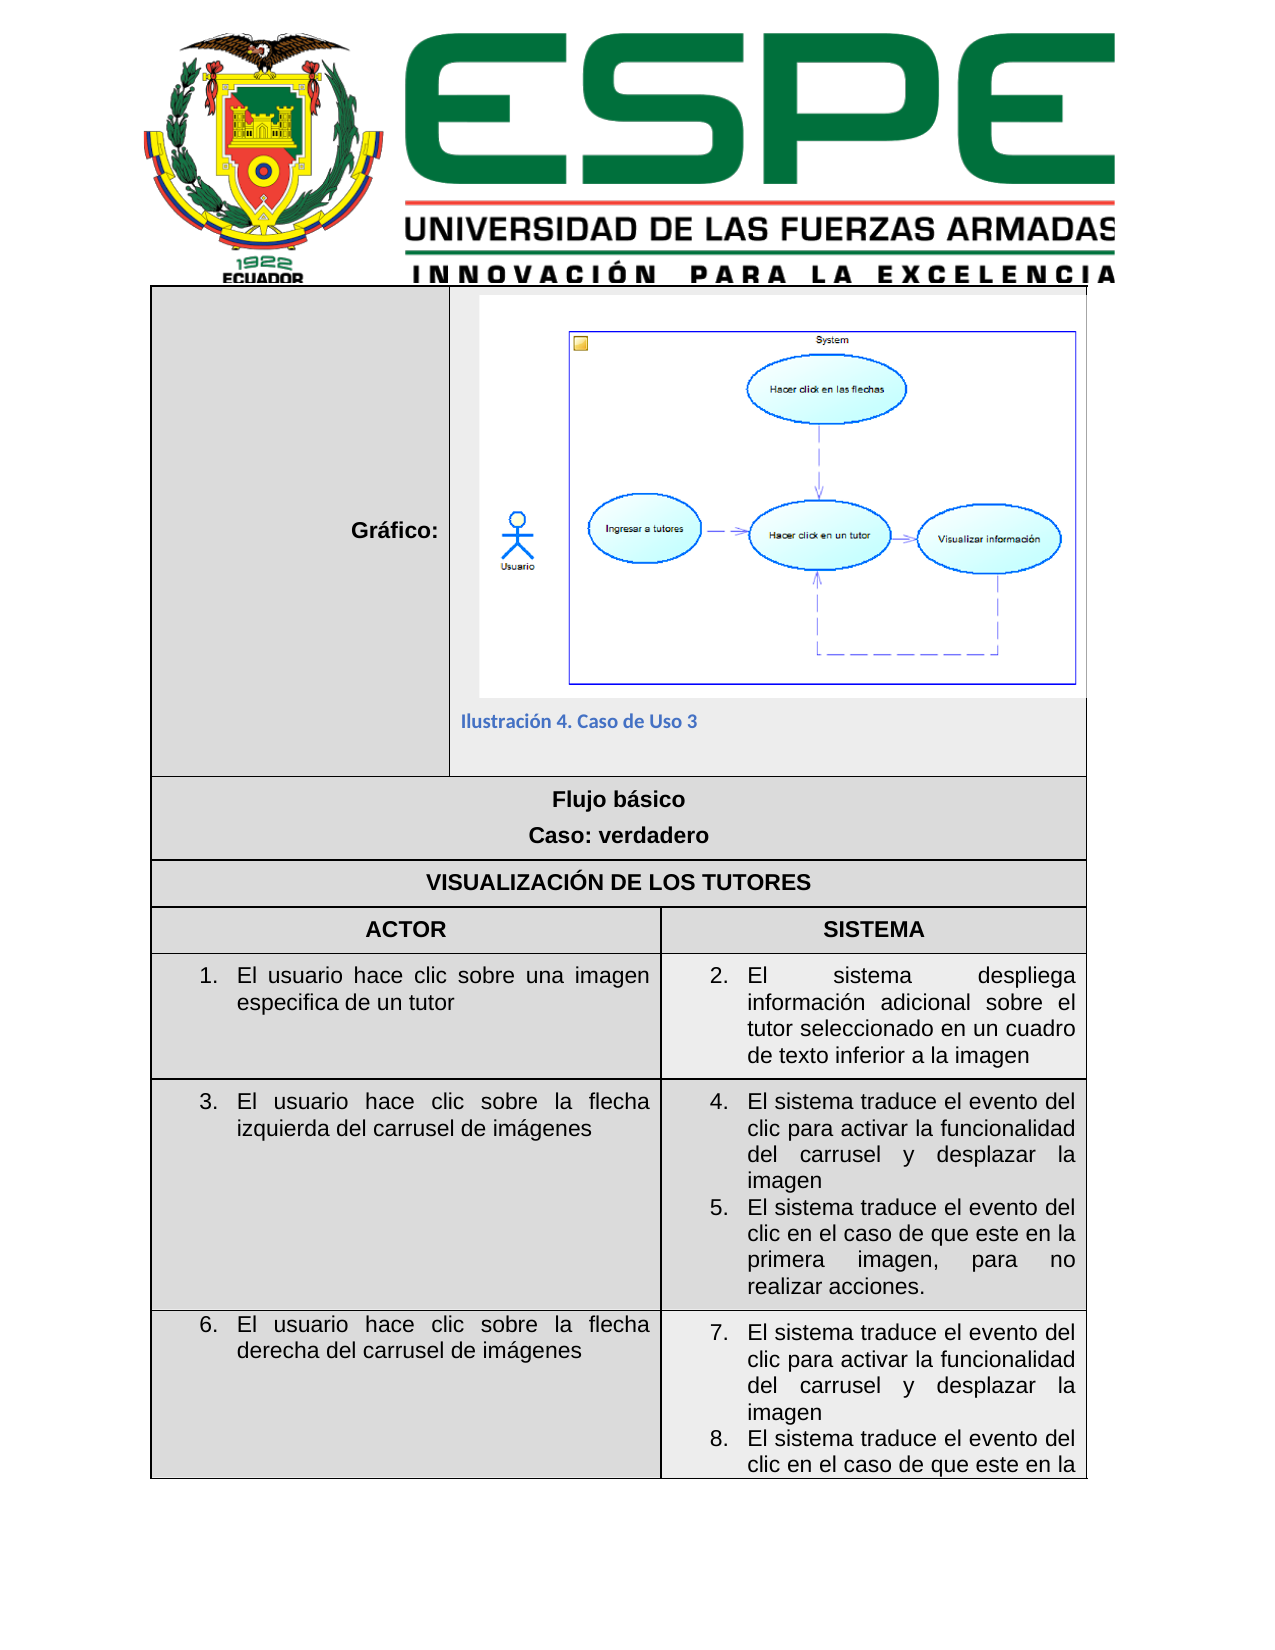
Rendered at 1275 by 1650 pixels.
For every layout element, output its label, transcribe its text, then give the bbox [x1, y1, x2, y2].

table_cell VISUALIZACIÓN DE LOS TUTORES [152, 861, 1086, 906]
table_cell ACTOR [152, 908, 660, 953]
table_cell Ilustración 4. Caso de Uso 3 [450, 287, 1086, 776]
table_cell El sistema despliega información adicional sobre el tutor seleccionado en un cuadro de texto inferior a la imagen [662, 954, 1086, 1078]
table_cell Flujo básico Caso: verdadero [152, 777, 1086, 859]
table_cell El sistema traduce el evento del clic para activar la funcionalidad del carrusel y desplazar la imagen El sistema traduce el evento del clic en el caso de que este en la primera imagen, para no realizar acciones. [662, 1080, 1086, 1309]
table_cell Gráfico: [152, 287, 449, 776]
table_cell El usuario hace clic sobre la flecha derecha del carrusel de imágenes [152, 1311, 660, 1477]
picture [143, 33, 1115, 283]
table_cell El usuario hace clic sobre una imagen especifica de un tutor [152, 954, 660, 1078]
table_cell El usuario hace clic sobre la flecha izquierda del carrusel de imágenes [152, 1080, 660, 1309]
table_cell SISTEMA [662, 908, 1086, 953]
